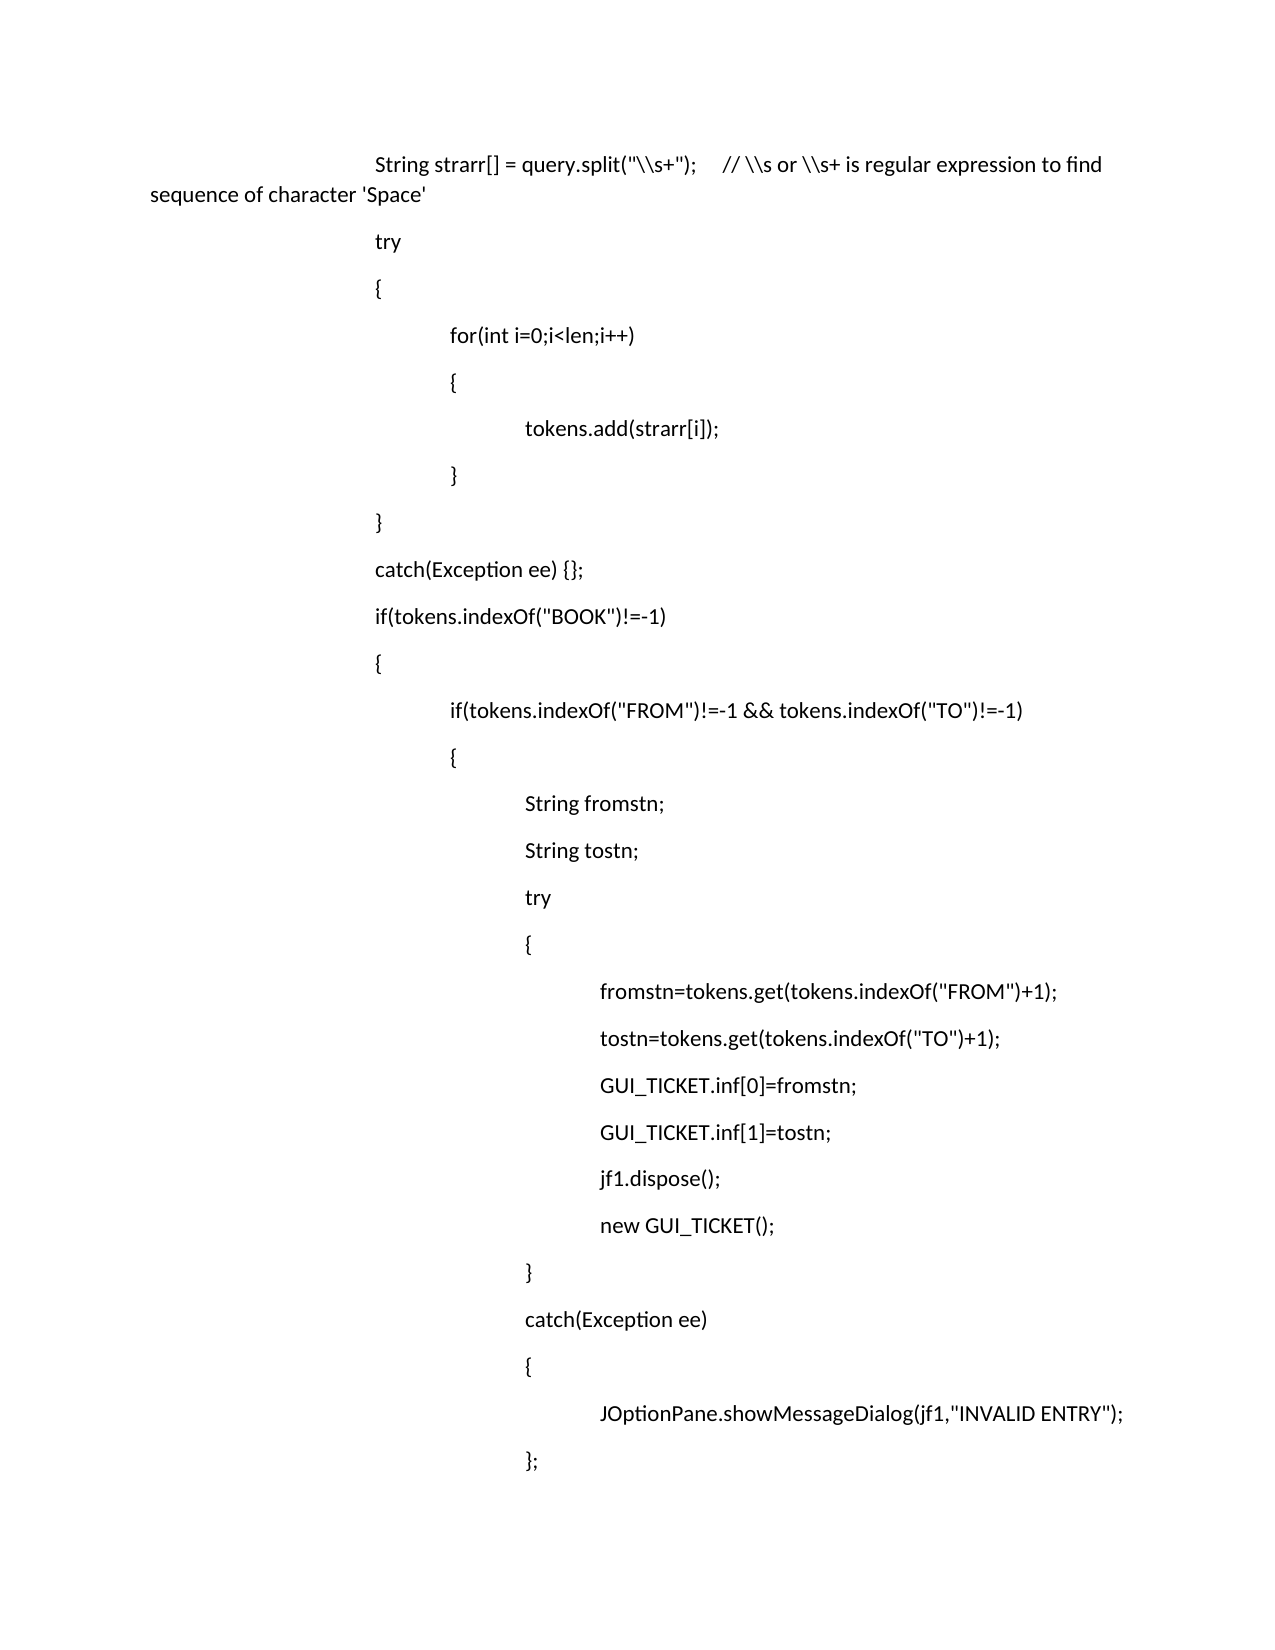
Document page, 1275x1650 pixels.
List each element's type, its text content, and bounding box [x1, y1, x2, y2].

text catch(Exception ee) {}; [150, 555, 1125, 583]
text for(int i=0;i<len;i++) [150, 321, 1125, 349]
text { [150, 930, 1125, 958]
text if(tokens.indexOf("FROM")!=-1 && tokens.indexOf("TO")!=-1) [150, 696, 1125, 724]
text } [150, 508, 1125, 536]
text String fromstn; [150, 789, 1125, 818]
text { [150, 1352, 1125, 1380]
text tostn=tokens.get(tokens.indexOf("TO")+1); [150, 1024, 1125, 1052]
text GUI_TICKET.inf[1]=tostn; [150, 1118, 1125, 1146]
text { [150, 649, 1125, 677]
text if(tokens.indexOf("BOOK")!=-1) [150, 602, 1125, 630]
text fromstn=tokens.get(tokens.indexOf("FROM")+1); [150, 977, 1125, 1005]
text try [150, 883, 1125, 911]
text tokens.add(strarr[i]); [150, 414, 1125, 443]
text GUI_TICKET.inf[0]=fromstn; [150, 1071, 1125, 1099]
text { [150, 743, 1125, 771]
text String strarr[] = query.split("\\s+"); // \\s or \\s+ is regular expression to find sequence of character 'Space' [150, 150, 1125, 208]
text new GUI_TICKET(); [150, 1211, 1125, 1239]
text } [150, 461, 1125, 489]
text { [150, 274, 1125, 302]
text String tostn; [150, 836, 1125, 864]
text JOptionPane.showMessageDialog(jf1,"INVALID ENTRY"); [150, 1399, 1125, 1427]
text catch(Exception ee) [150, 1305, 1125, 1333]
text jf1.dispose(); [150, 1164, 1125, 1193]
text }; [150, 1446, 1125, 1474]
text { [150, 368, 1125, 396]
text } [150, 1258, 1125, 1286]
text try [150, 227, 1125, 255]
